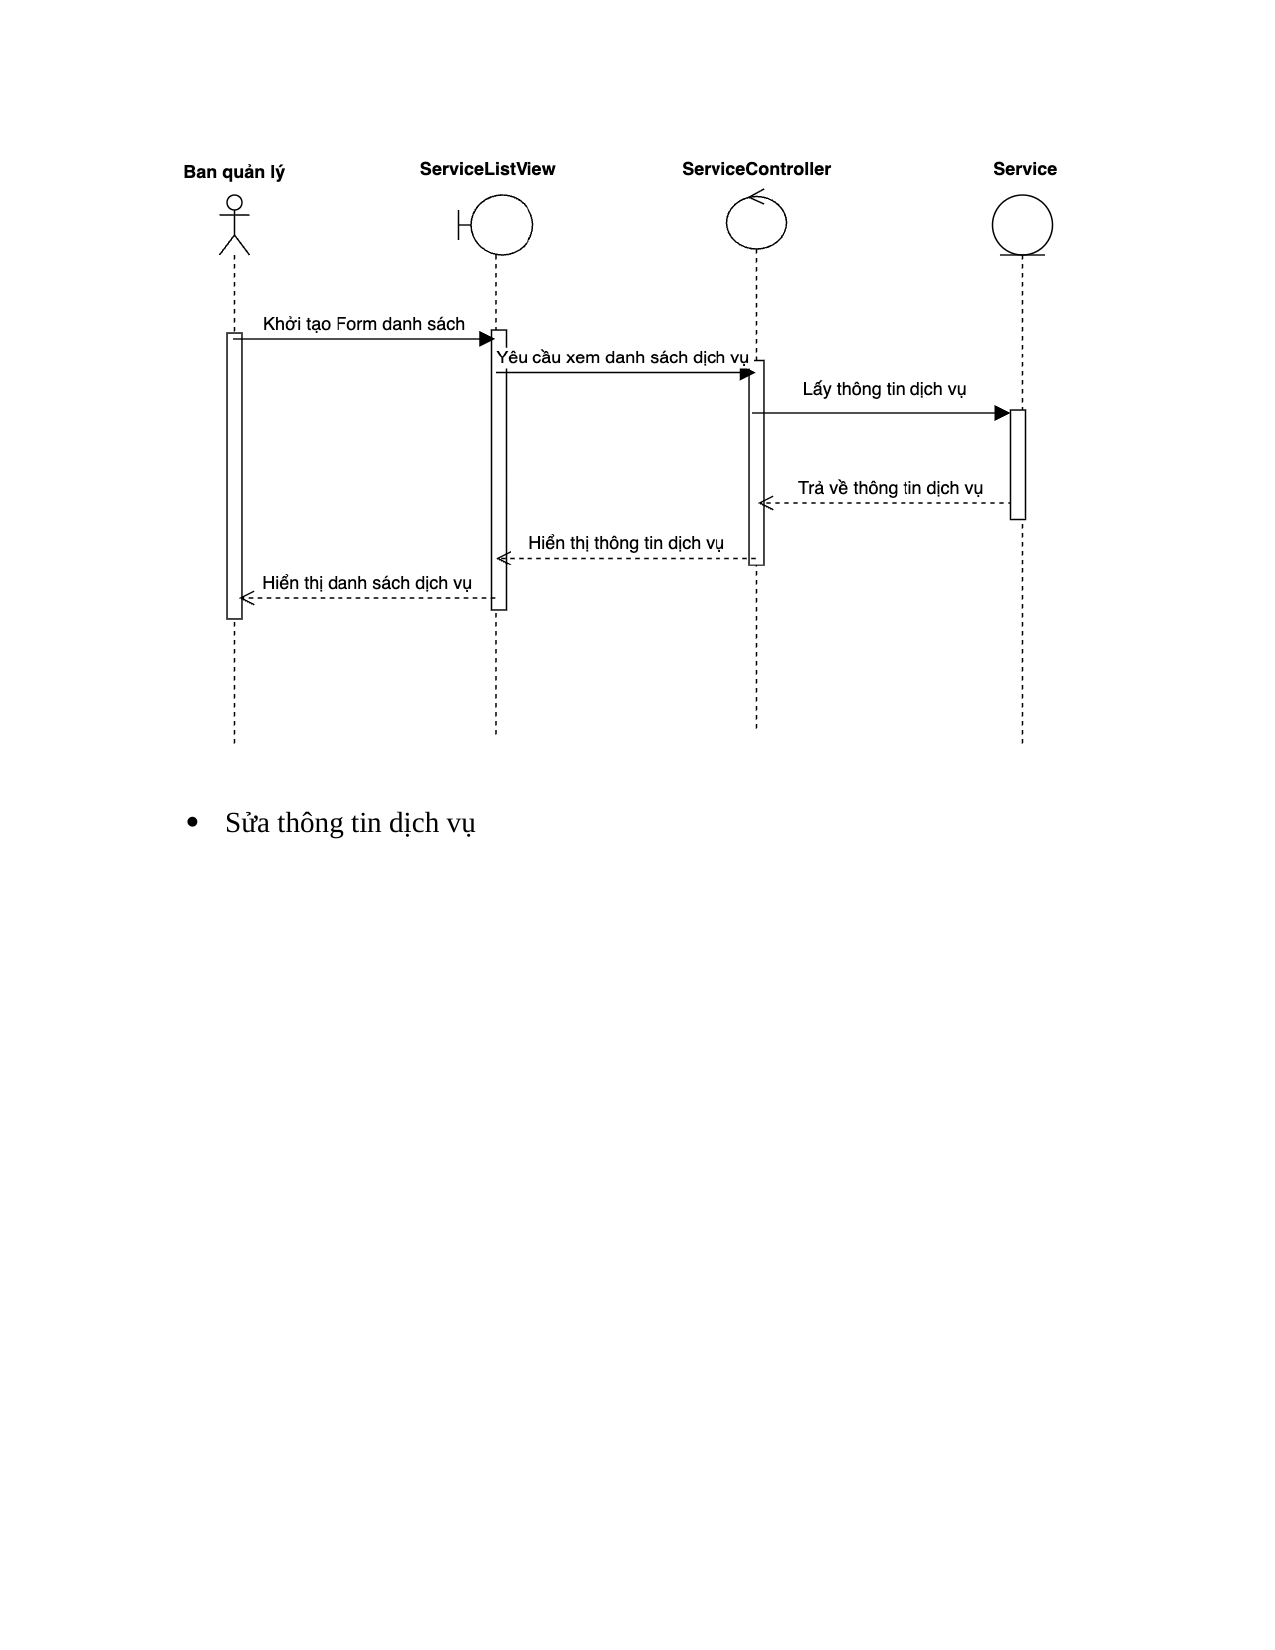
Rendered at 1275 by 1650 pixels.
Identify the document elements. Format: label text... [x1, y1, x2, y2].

list Sửa thông tin dịch vụ [187, 805, 1125, 839]
picture [150, 150, 1095, 772]
